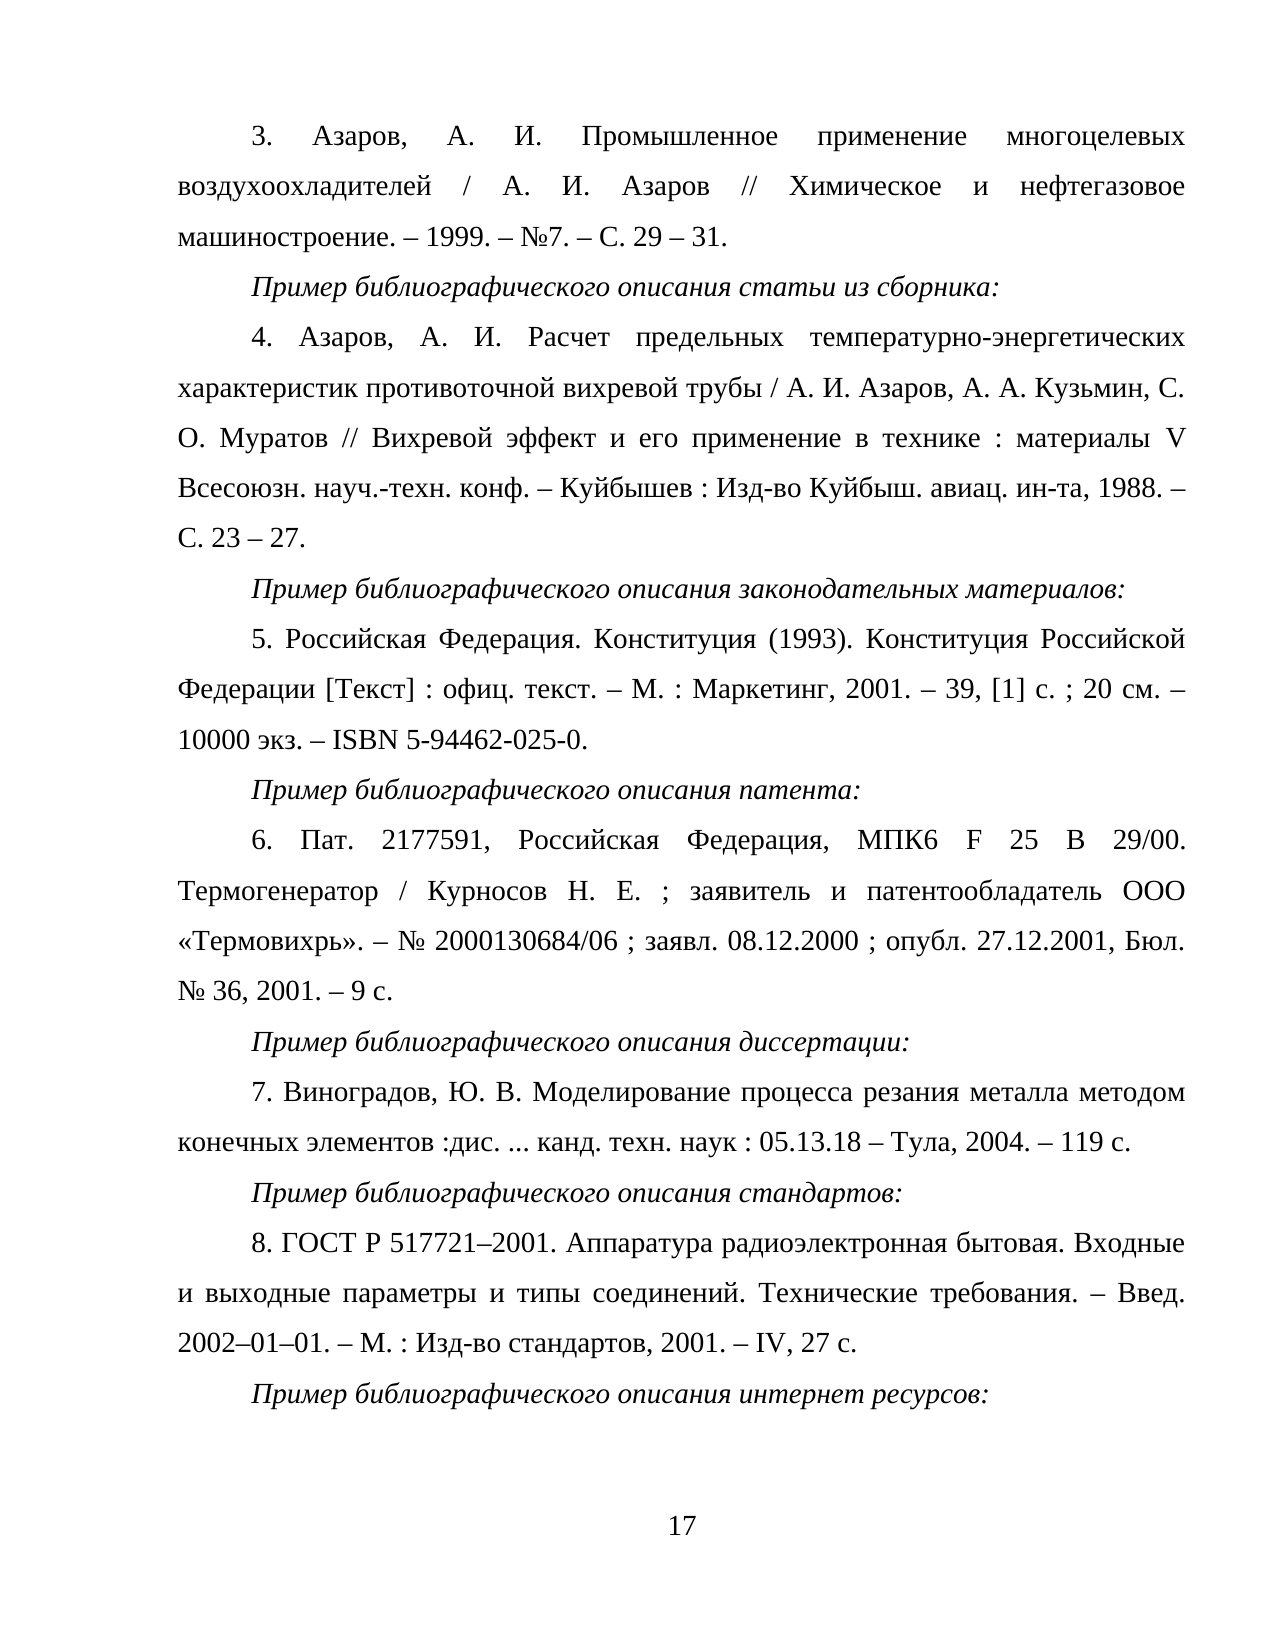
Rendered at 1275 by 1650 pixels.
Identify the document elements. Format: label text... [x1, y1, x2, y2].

text 6. Пат. 2177591, Российская Федерация, МПК6 F 25 B 29/00. Термогенератор / Курносов Н. Е. ; заявитель и патентообладатель ООО «Термовихрь». – № 2000130684/06 ; заявл. 08.12.2000 ; опубл. 27.12.2001, Бюл. № 36, 2001. – 9 с. [177, 822, 1186, 1007]
text Пример библиографического описания патента: [177, 772, 1186, 806]
text Пример библиографического описания законодательных материалов: [177, 571, 1186, 604]
text Пример библиографического описания диссертации: [177, 1024, 1186, 1057]
text Пример библиографического описания интернет ресурсов: [177, 1376, 1186, 1409]
text 7. Виноградов, Ю. В. Моделирование процесса резания металла методом конечных элементов :дис. ... канд. техн. наук : 05.13.18 – Тула, 2004. – 119 с. [177, 1074, 1186, 1158]
text 4. Азаров, А. И. Расчет предельных температурно-энергетических характеристик противоточной вихревой трубы / А. И. Азаров, А. А. Кузьмин, С. О. Муратов // Вихревой эффект и его применение в технике : материалы V Всесоюзн. науч.-техн. конф. – Куйбышев : Изд-во Куйбыш. авиац. ин-та, 1988. – С. 23 – 27. [177, 319, 1186, 554]
text 5. Российская Федерация. Конституция (1993). Конституция Российской Федерации [Текст] : офиц. текст. – М. : Маркетинг, 2001. – 39, [1] с. ; 20 см. – 10000 экз. – ISBN 5-94462-025-0. [177, 621, 1186, 755]
text 3. Азаров, А. И. Промышленное применение многоцелевых воздухоохладителей / А. И. Азаров // Химическое и нефтегазовое машиностроение. – 1999. – №7. – С. 29 – 31. [177, 118, 1186, 252]
text Пример библиографического описания стандартов: [177, 1175, 1186, 1208]
text 8. ГОСТ Р 517721–2001. Аппаратура радиоэлектронная бытовая. Входные и выходные параметры и типы соединений. Технические требования. – Введ. 2002–01–01. – М. : Изд-во стандартов, 2001. – IV, 27 с. [177, 1225, 1186, 1359]
text Пример библиографического описания статьи из сборника: [177, 269, 1186, 303]
